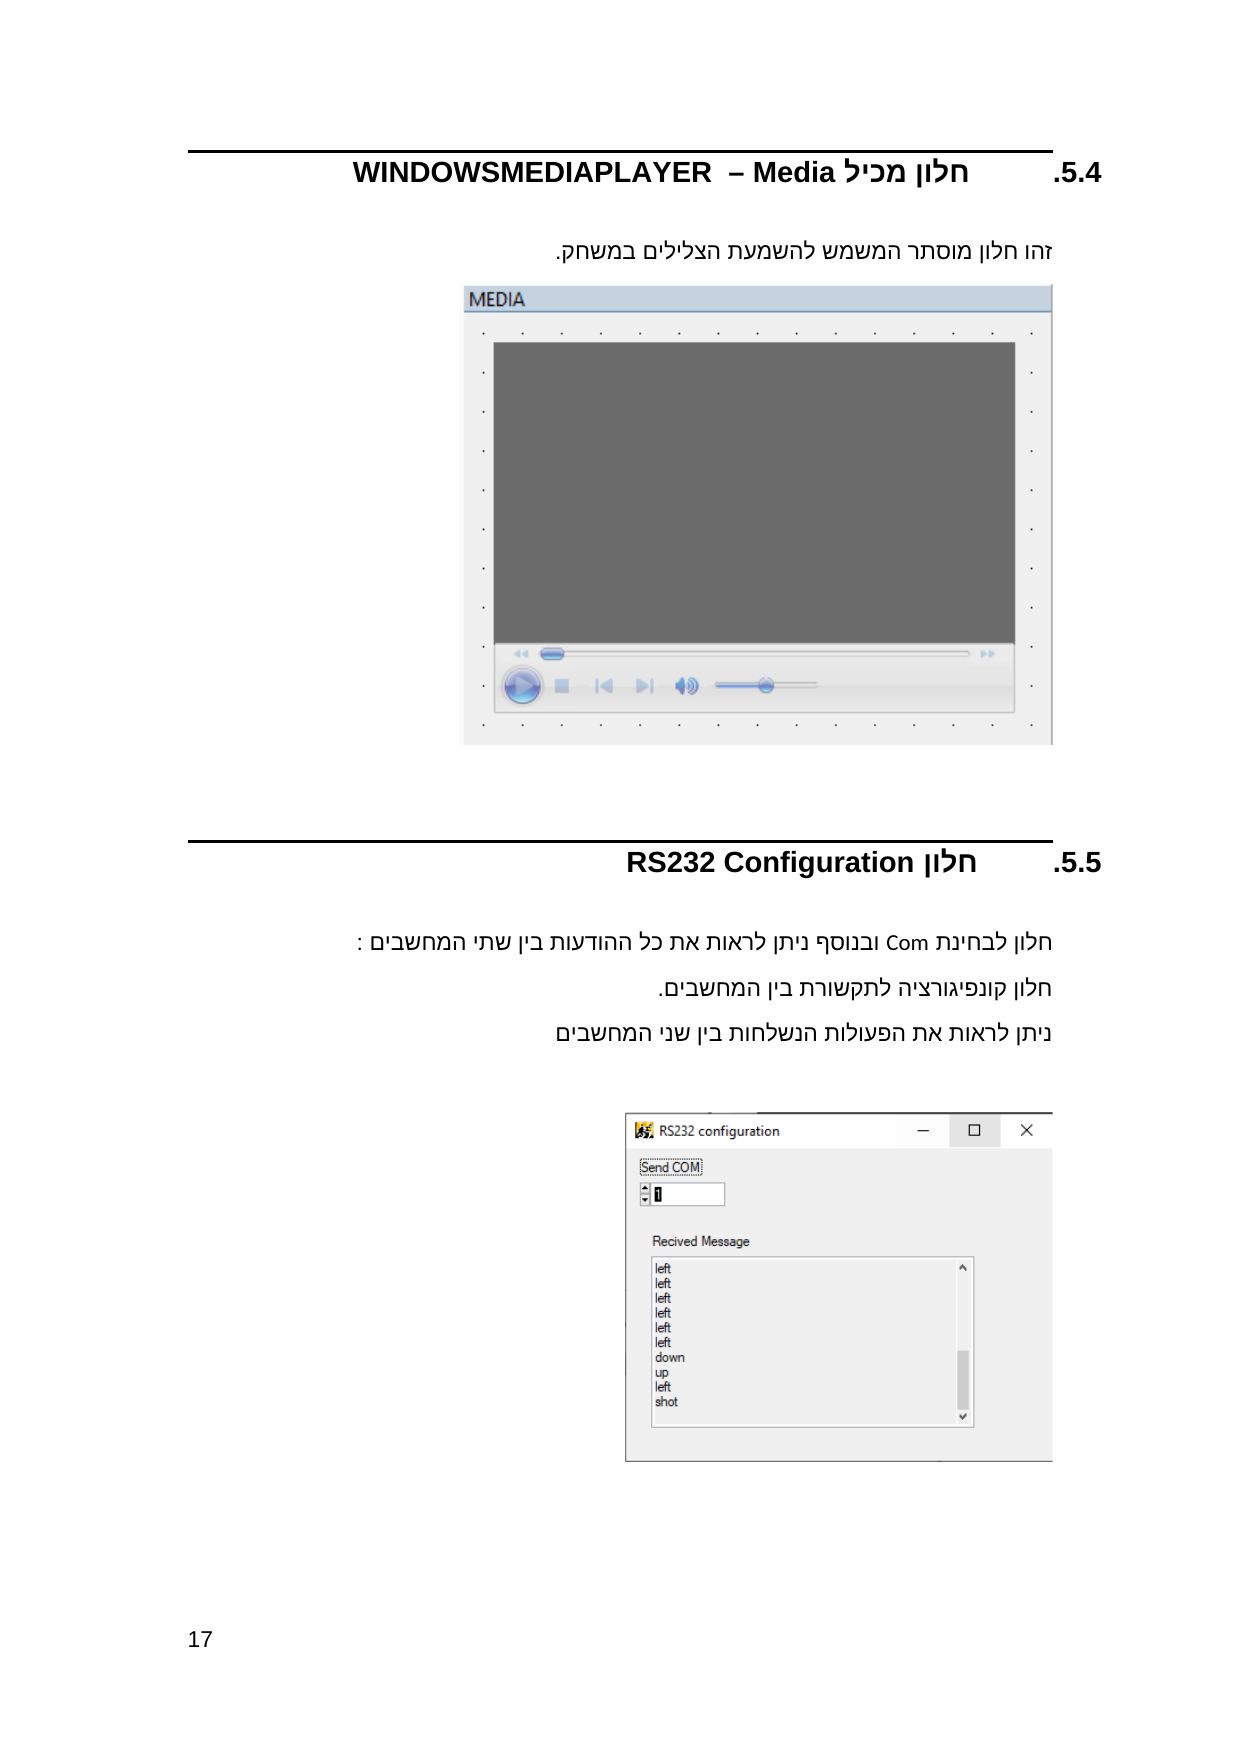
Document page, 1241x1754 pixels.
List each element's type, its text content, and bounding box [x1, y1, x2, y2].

subtitle חלון RS232 Configuration [187, 841, 1053, 879]
picture [625, 1112, 1053, 1462]
text זהו חלון מוסתר המשמש להשמעת הצלילים במשחק. [187, 238, 1053, 264]
picture [458, 283, 1053, 745]
text חלון לבחינת Com ובנוסף ניתן לראות את כל ההודעות בין שתי המחשבים : [187, 928, 1053, 956]
subtitle חלון מכיל WINDOWSMEDIAPLAYER – Media [187, 151, 1053, 189]
text חלון קונפיגורציה לתקשורת בין המחשבים. [187, 975, 1053, 1002]
text ניתן לראות את הפעולות הנשלחות בין שני המחשבים [187, 1020, 1053, 1047]
